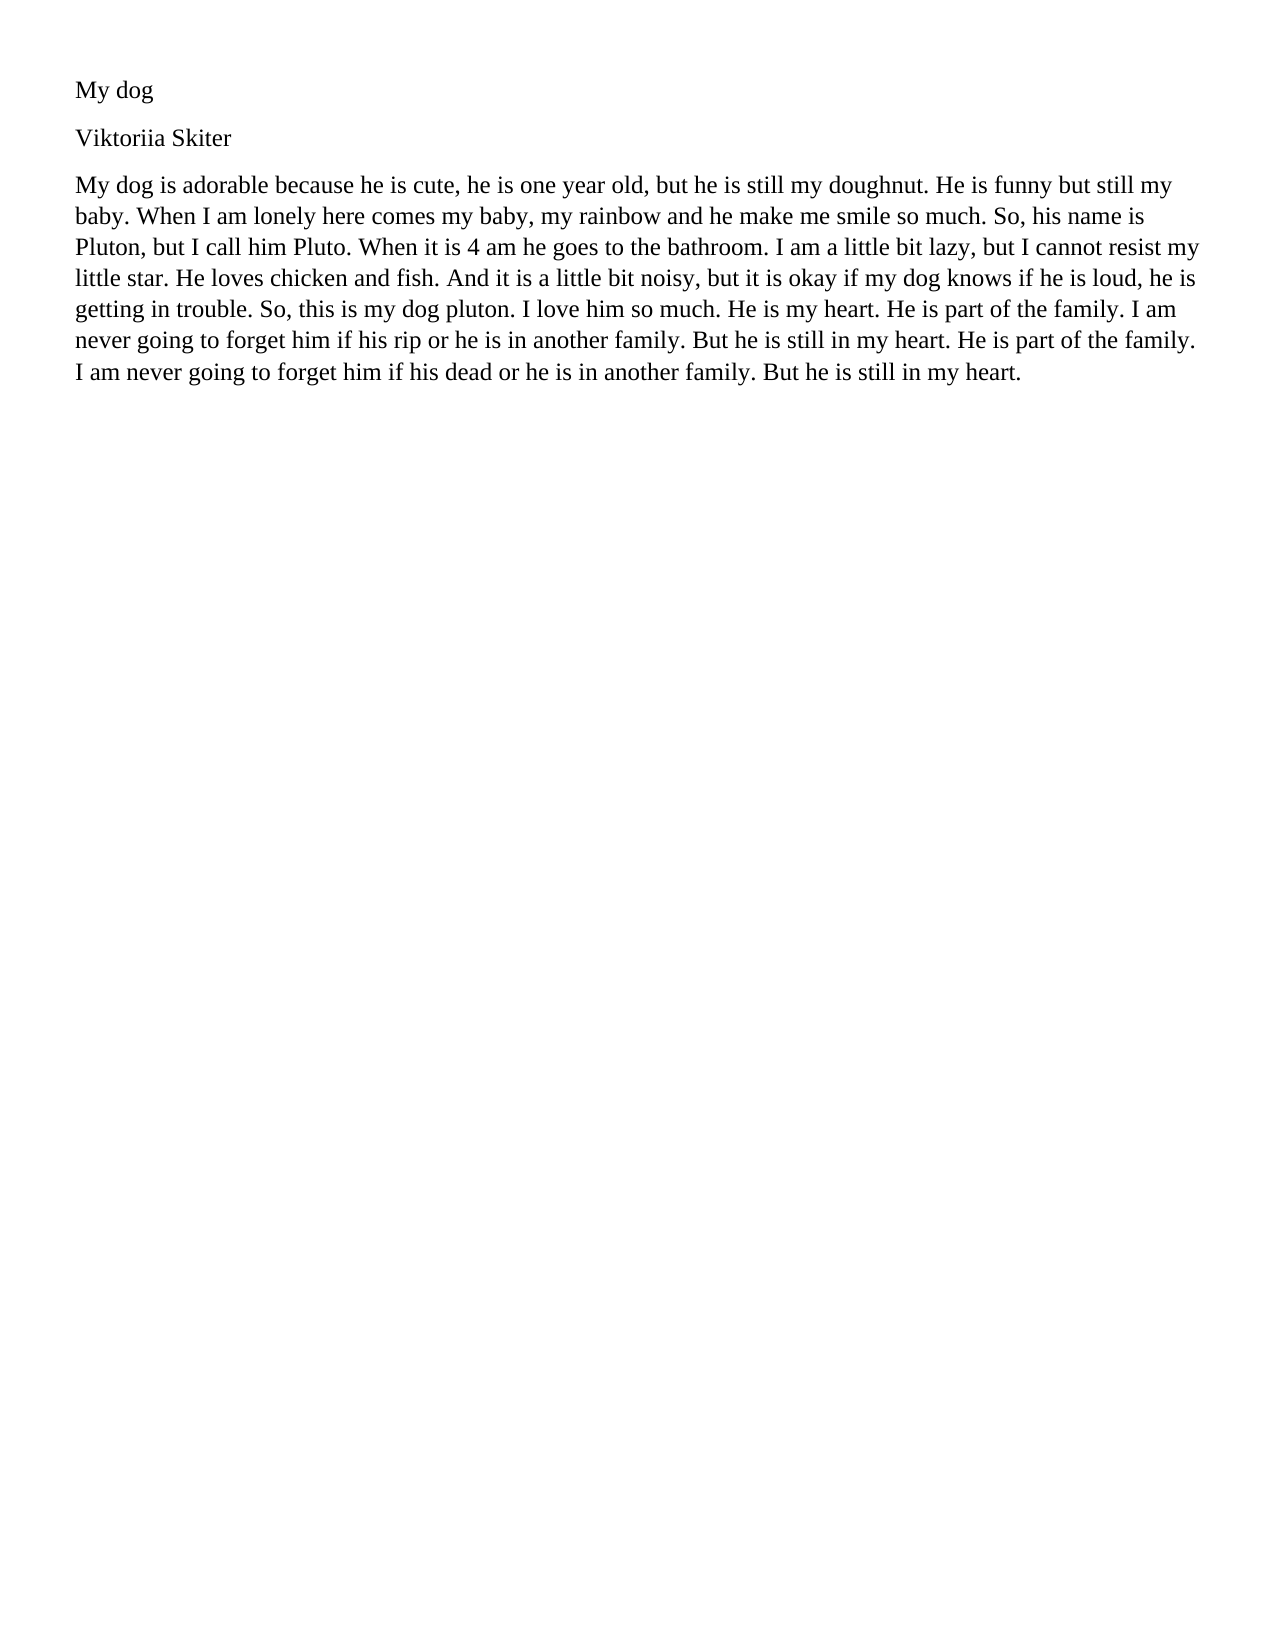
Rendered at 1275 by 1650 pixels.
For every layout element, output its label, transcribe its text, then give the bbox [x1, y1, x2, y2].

text My dog [75, 75, 1200, 104]
text Viktoriia Skiter [75, 123, 1200, 151]
text My dog is adorable because he is cute, he is one year old, but he is still my doughnut. He is funny but still my baby. When I am lonely here comes my baby, my rainbow and he make me smile so much. So, his name is Pluton, but I call him Pluto. When it is 4 am he goes to the bathroom. I am a little bit lazy, but I cannot resist my little star. He loves chicken and fish. And it is a little bit noisy, but it is okay if my dog knows if he is loud, he is getting in trouble. So, this is my dog pluton. I love him so much. He is my heart. He is part of the family. I am never going to forget him if his rip or he is in another family. But he is still in my heart. He is part of the family. I am never going to forget him if his dead or he is in another family. But he is still in my heart. [75, 170, 1200, 385]
